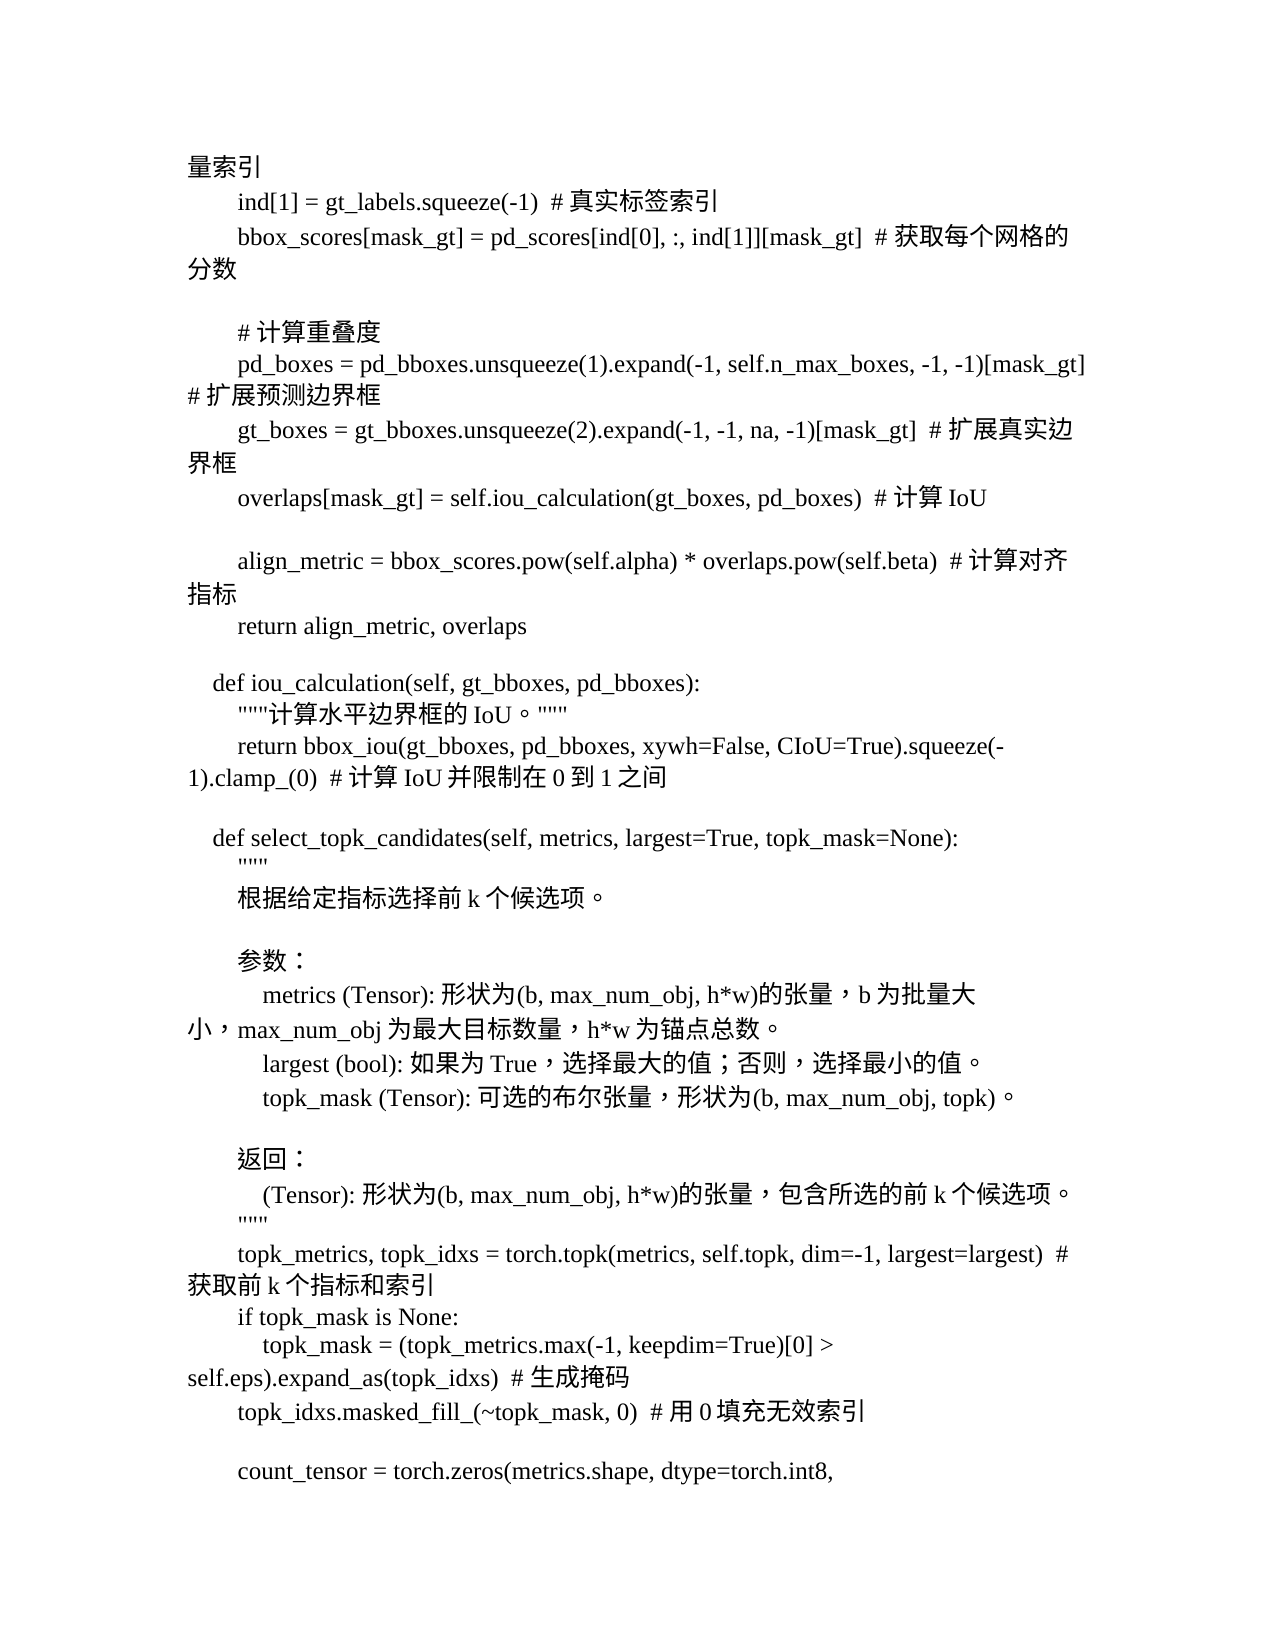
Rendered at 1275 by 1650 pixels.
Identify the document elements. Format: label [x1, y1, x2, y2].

text [187, 150, 1087, 1485]
